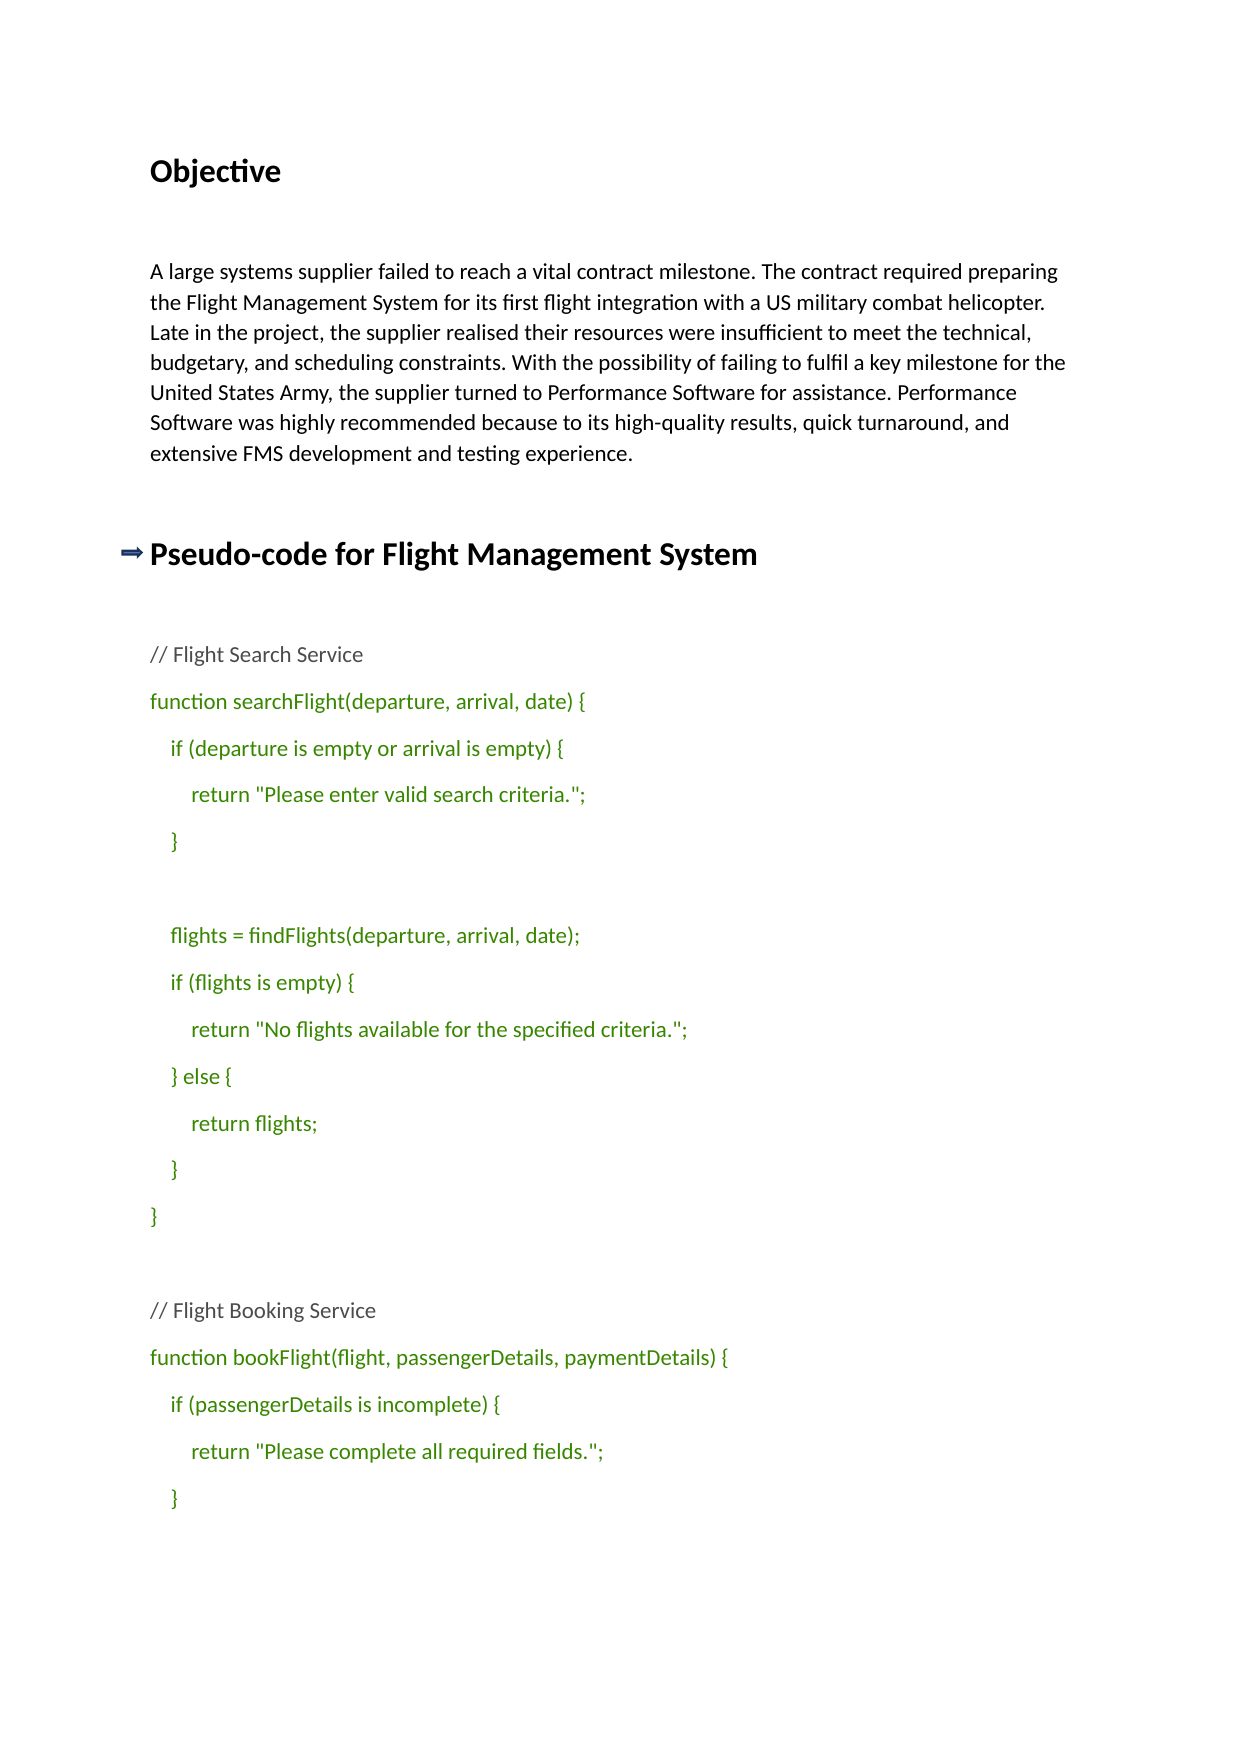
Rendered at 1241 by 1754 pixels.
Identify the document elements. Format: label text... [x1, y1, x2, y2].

text } [150, 1202, 1090, 1231]
text if (departure is empty or arrival is empty) { [150, 734, 1090, 762]
text } [150, 1484, 1090, 1512]
text if (flights is empty) { [150, 968, 1090, 996]
text // Flight Booking Service [150, 1296, 1090, 1324]
text Pseudo-code for Flight Management System [150, 532, 1090, 573]
text Objective [150, 150, 1090, 191]
text return "Please complete all required fields."; [150, 1437, 1090, 1465]
text } else { [150, 1062, 1090, 1090]
text function searchFlight(departure, arrival, date) { [150, 687, 1090, 715]
text flights = findFlights(departure, arrival, date); [150, 921, 1090, 949]
text return flights; [150, 1109, 1090, 1137]
text A large systems supplier failed to reach a vital contract milestone. The contract required preparing the Flight Management System for its first flight integration with a US military combat helicopter. Late in the project, the supplier realised their resources were insufficient to meet the technical, budgetary, and scheduling constraints. With the possibility of failing to fulfil a key milestone for the United States Army, the supplier turned to Performance Software for assistance. Performance Software was highly recommended because to its high-quality results, quick turnaround, and extensive FMS development and testing experience. [150, 257, 1090, 467]
text if (passengerDetails is incomplete) { [150, 1390, 1090, 1418]
text // Flight Search Service [150, 640, 1090, 668]
text } [150, 1156, 1090, 1184]
text return "No flights available for the specified criteria."; [150, 1015, 1090, 1043]
text } [150, 827, 1090, 856]
text return "Please enter valid search criteria."; [150, 781, 1090, 809]
text function bookFlight(flight, passengerDetails, paymentDetails) { [150, 1343, 1090, 1371]
